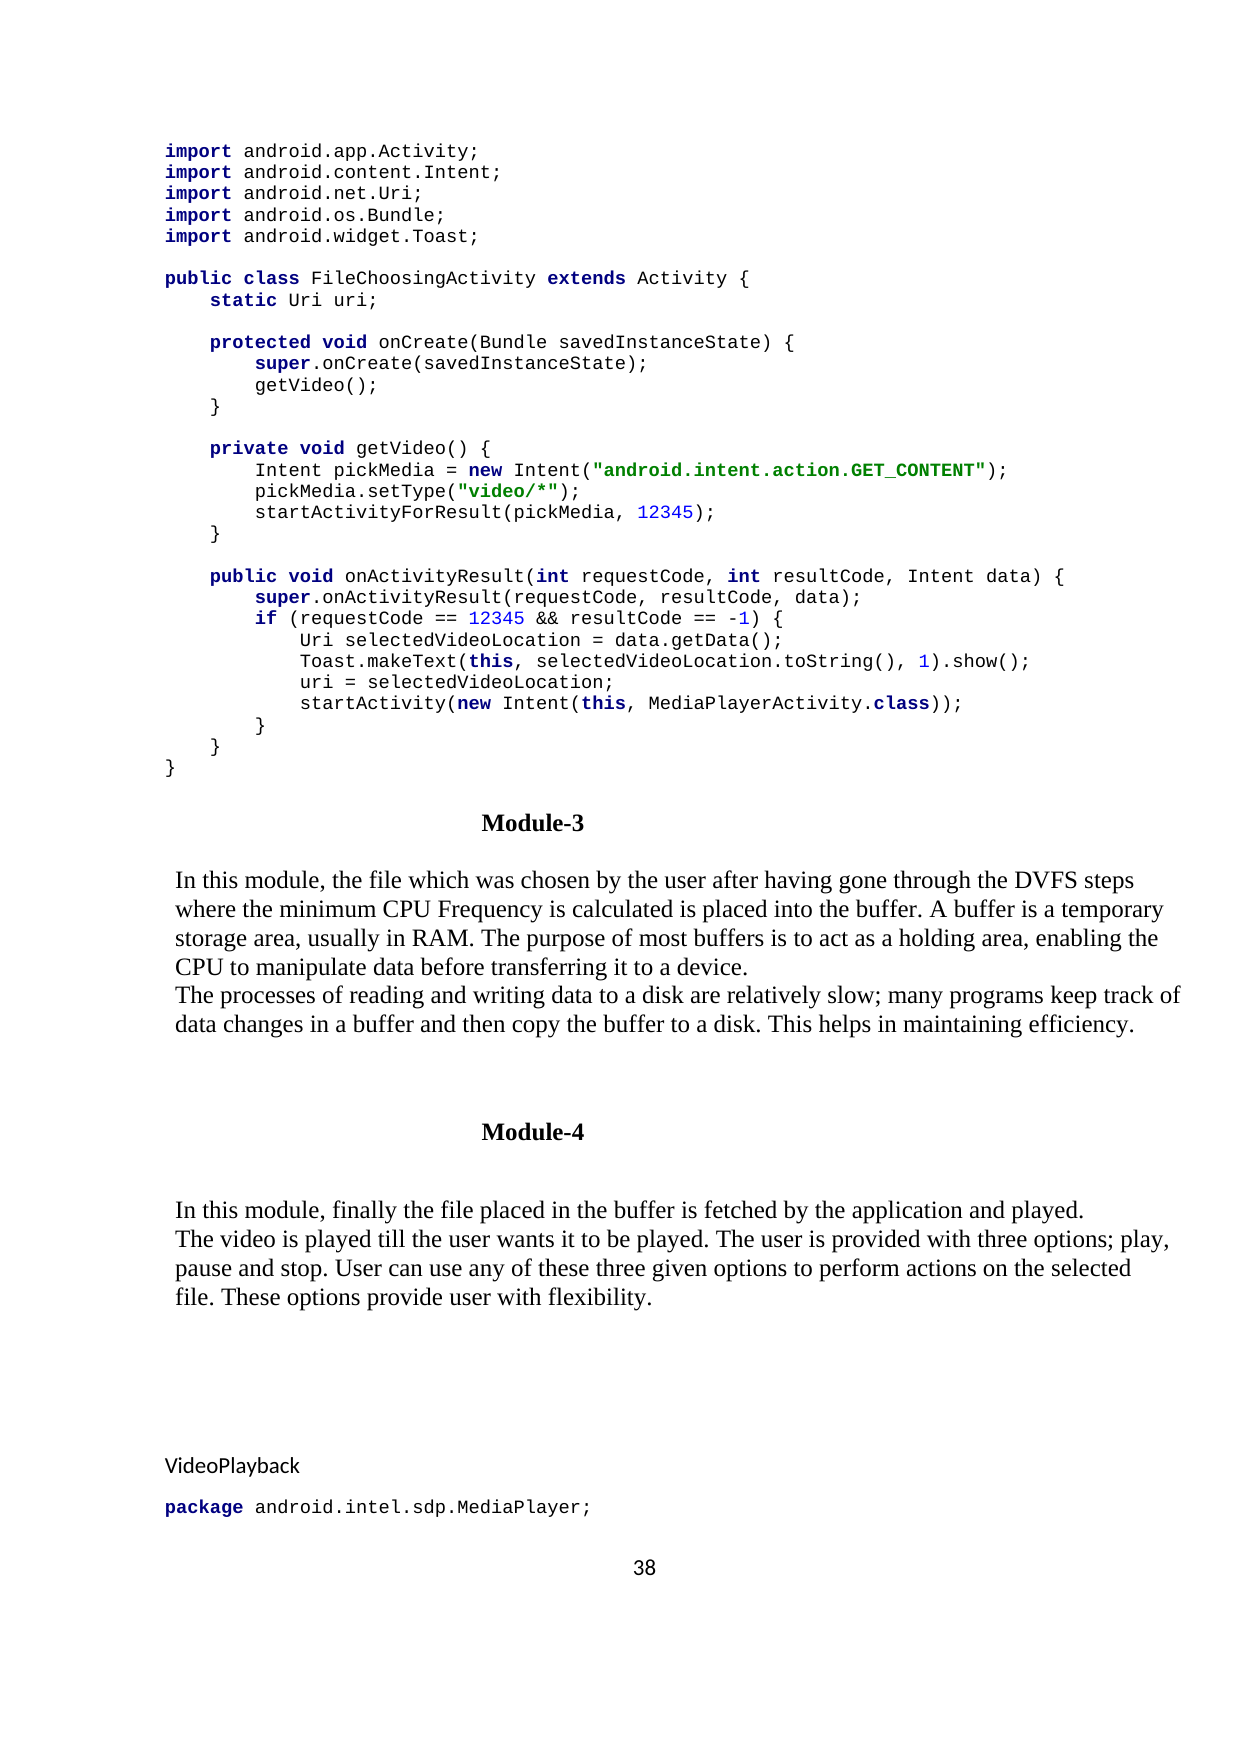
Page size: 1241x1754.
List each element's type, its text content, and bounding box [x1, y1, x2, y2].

text The processes of reading and writing data to a disk are relatively slow; many programs keep track of data changes in a buffer and then copy the buffer to a disk. This helps in maintaining efficiency. [175, 981, 1190, 1038]
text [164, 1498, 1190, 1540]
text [164, 142, 1190, 779]
subtitle Module-4 [164, 1117, 901, 1146]
text In this module, the file which was chosen by the user after having gone through the DVFS steps where the minimum CPU Frequency is calculated is placed into the buffer. A buffer is a temporary storage area, usually in RAM. The purpose of most buffers is to act as a holding area, enabling the CPU to manipulate data before transferring it to a device. [175, 866, 1185, 981]
text The video is played till the user wants it to be played. The user is provided with three options; play, pause and stop. User can use any of these three given options to perform actions on the selected file. These options provide user with flexibility. [175, 1224, 1172, 1310]
text VideoPlayback [164, 1451, 1190, 1479]
text In this module, finally the file placed in the buffer is fetched by the application and played. [175, 1197, 1190, 1224]
subtitle Module-3 [164, 808, 901, 837]
